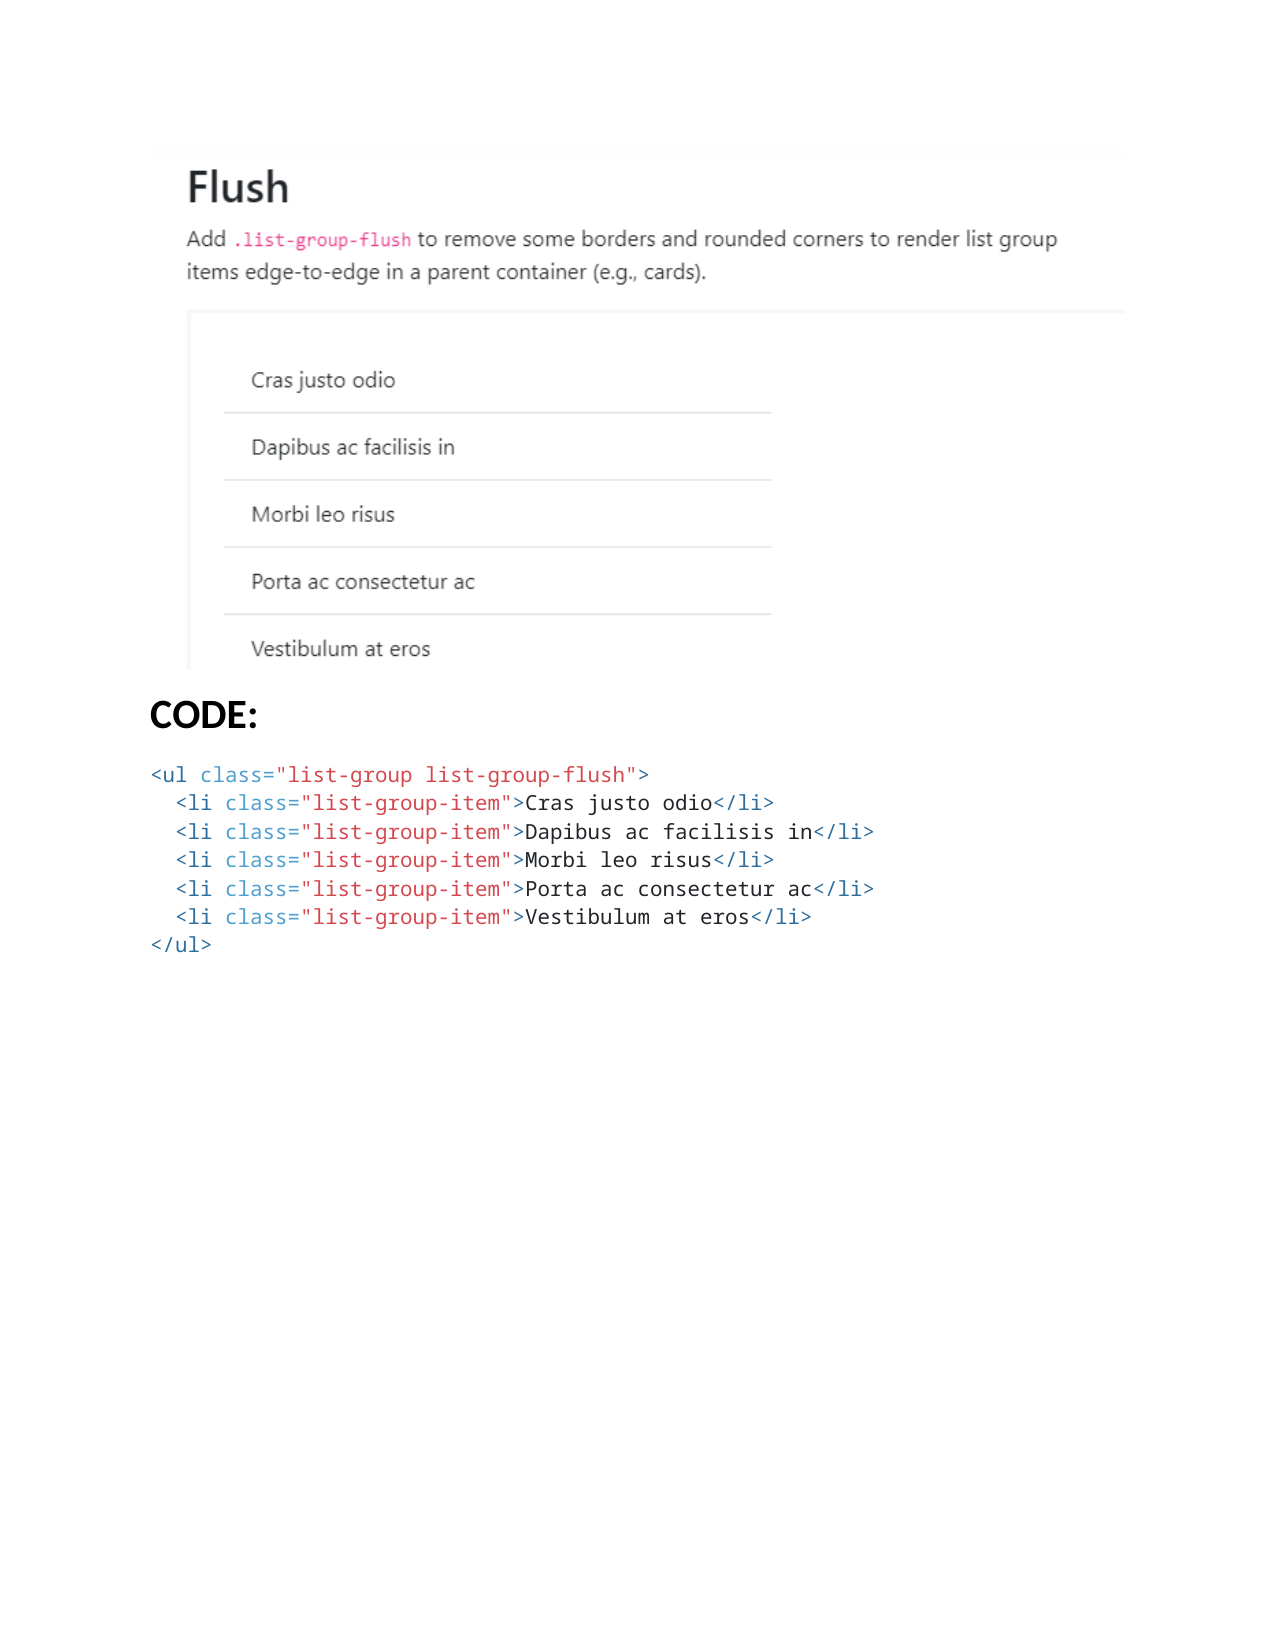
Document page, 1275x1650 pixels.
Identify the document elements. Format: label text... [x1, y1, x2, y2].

text CODE: [150, 688, 1125, 739]
text <li class="list-group-item">Vestibulum at eros</li> [150, 902, 1125, 931]
picture [150, 150, 1125, 670]
text <ul class="list-group list-group-flush"> [150, 760, 1125, 788]
text <li class="list-group-item">Porta ac consectetur ac</li> [150, 874, 1125, 902]
text <li class="list-group-item">Cras justo odio</li> [150, 788, 1125, 817]
text </ul> [150, 931, 1125, 959]
text <li class="list-group-item">Morbi leo risus</li> [150, 845, 1125, 874]
text <li class="list-group-item">Dapibus ac facilisis in</li> [150, 817, 1125, 845]
